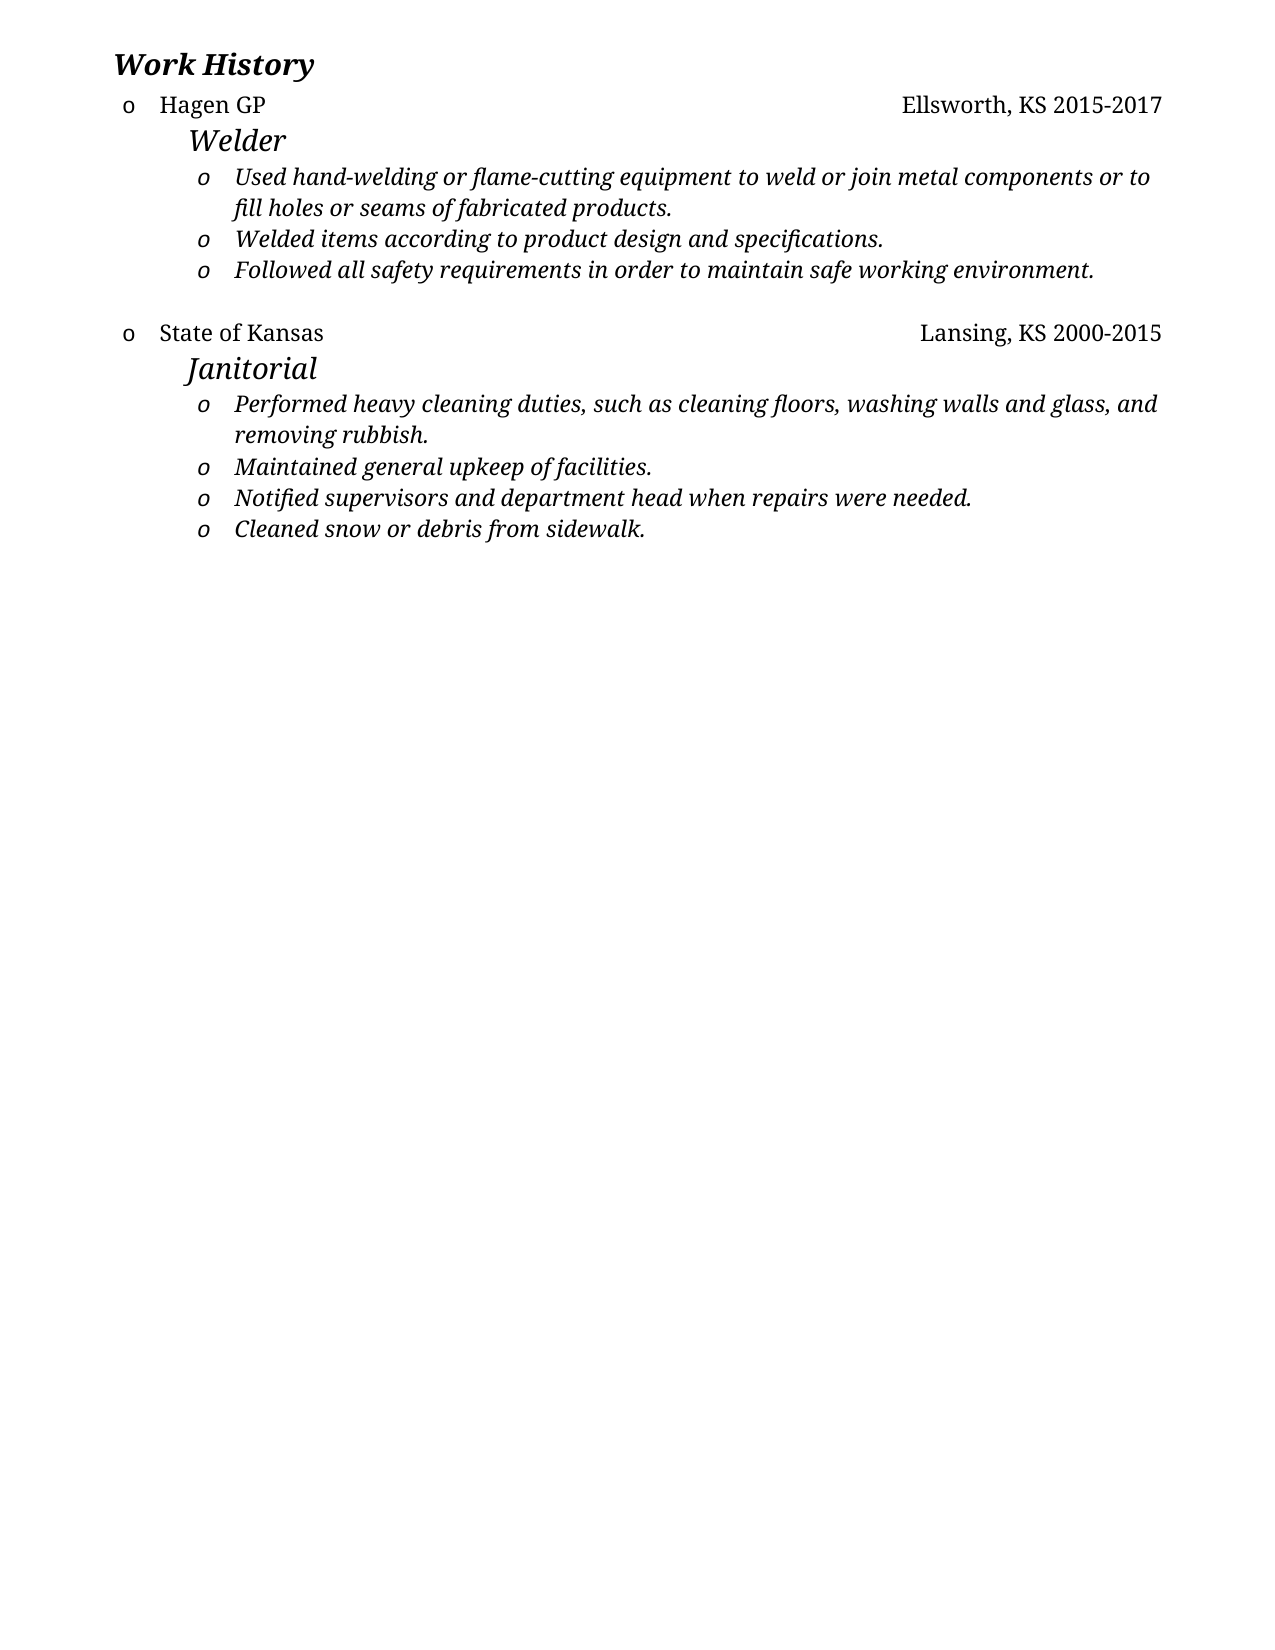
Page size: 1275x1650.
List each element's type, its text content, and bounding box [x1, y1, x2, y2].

list State of Kansas Lansing, KS 2000-2015 [122, 317, 1162, 348]
list Notified supervisors and department head when repairs were needed. [197, 482, 1162, 513]
text Welder [112, 121, 1162, 160]
list Hagen GP Ellsworth, KS 2015-2017 [122, 89, 1162, 121]
list Used hand-welding or flame-cutting equipment to weld or join metal components or to fill holes or seams of fabricated products. [197, 160, 1162, 223]
text Work History [112, 44, 1162, 83]
text Janitorial [112, 348, 1162, 388]
list Cleaned snow or debris from sidewalk. [197, 513, 1162, 545]
list Maintained general upkeep of facilities. [197, 451, 1162, 482]
list Followed all safety requirements in order to maintain safe working environment. [197, 254, 1162, 317]
list Welded items according to product design and specifications. [197, 223, 1162, 254]
list Performed heavy cleaning duties, such as cleaning floors, washing walls and glass, and removing rubbish. [197, 388, 1162, 451]
